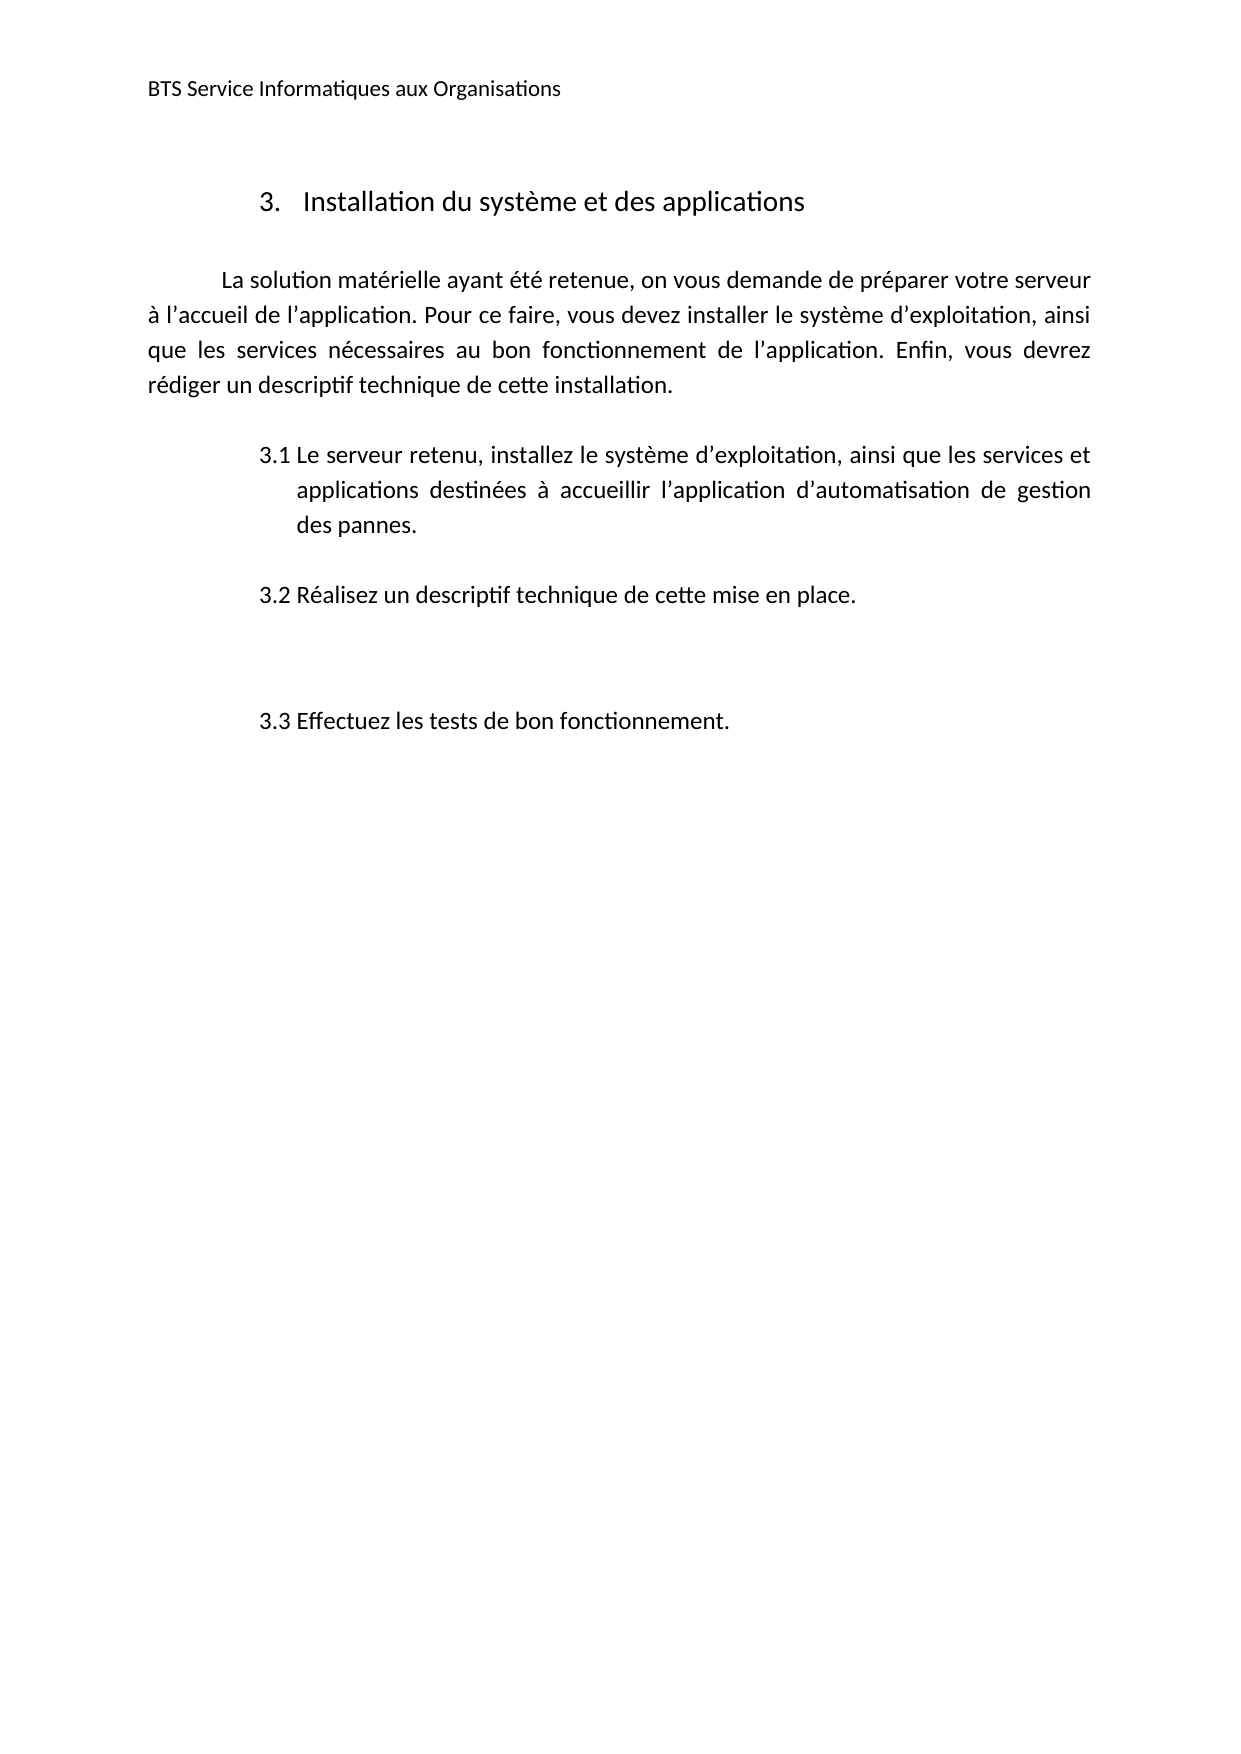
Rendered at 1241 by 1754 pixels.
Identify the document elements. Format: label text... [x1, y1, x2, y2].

list Effectuez les tests de bon fonctionnement. [259, 705, 1093, 736]
list Installation du système et des applications [259, 183, 1093, 218]
list Le serveur retenu, installez le système d’exploitation, ainsi que les services et applications destinées à accueillir l’application d’automatisation de gestion des pannes. [259, 439, 1093, 540]
text La solution matérielle ayant été retenue, on vous demande de préparer votre serveur à l’accueil de l’application. Pour ce faire, vous devez installer le système d’exploitation, ainsi que les services nécessaires au bon fonctionnement de l’application. Enfin, vous devrez rédiger un descriptif technique de cette installation. [148, 264, 1093, 400]
list Réalisez un descriptif technique de cette mise en place. [259, 579, 1093, 610]
